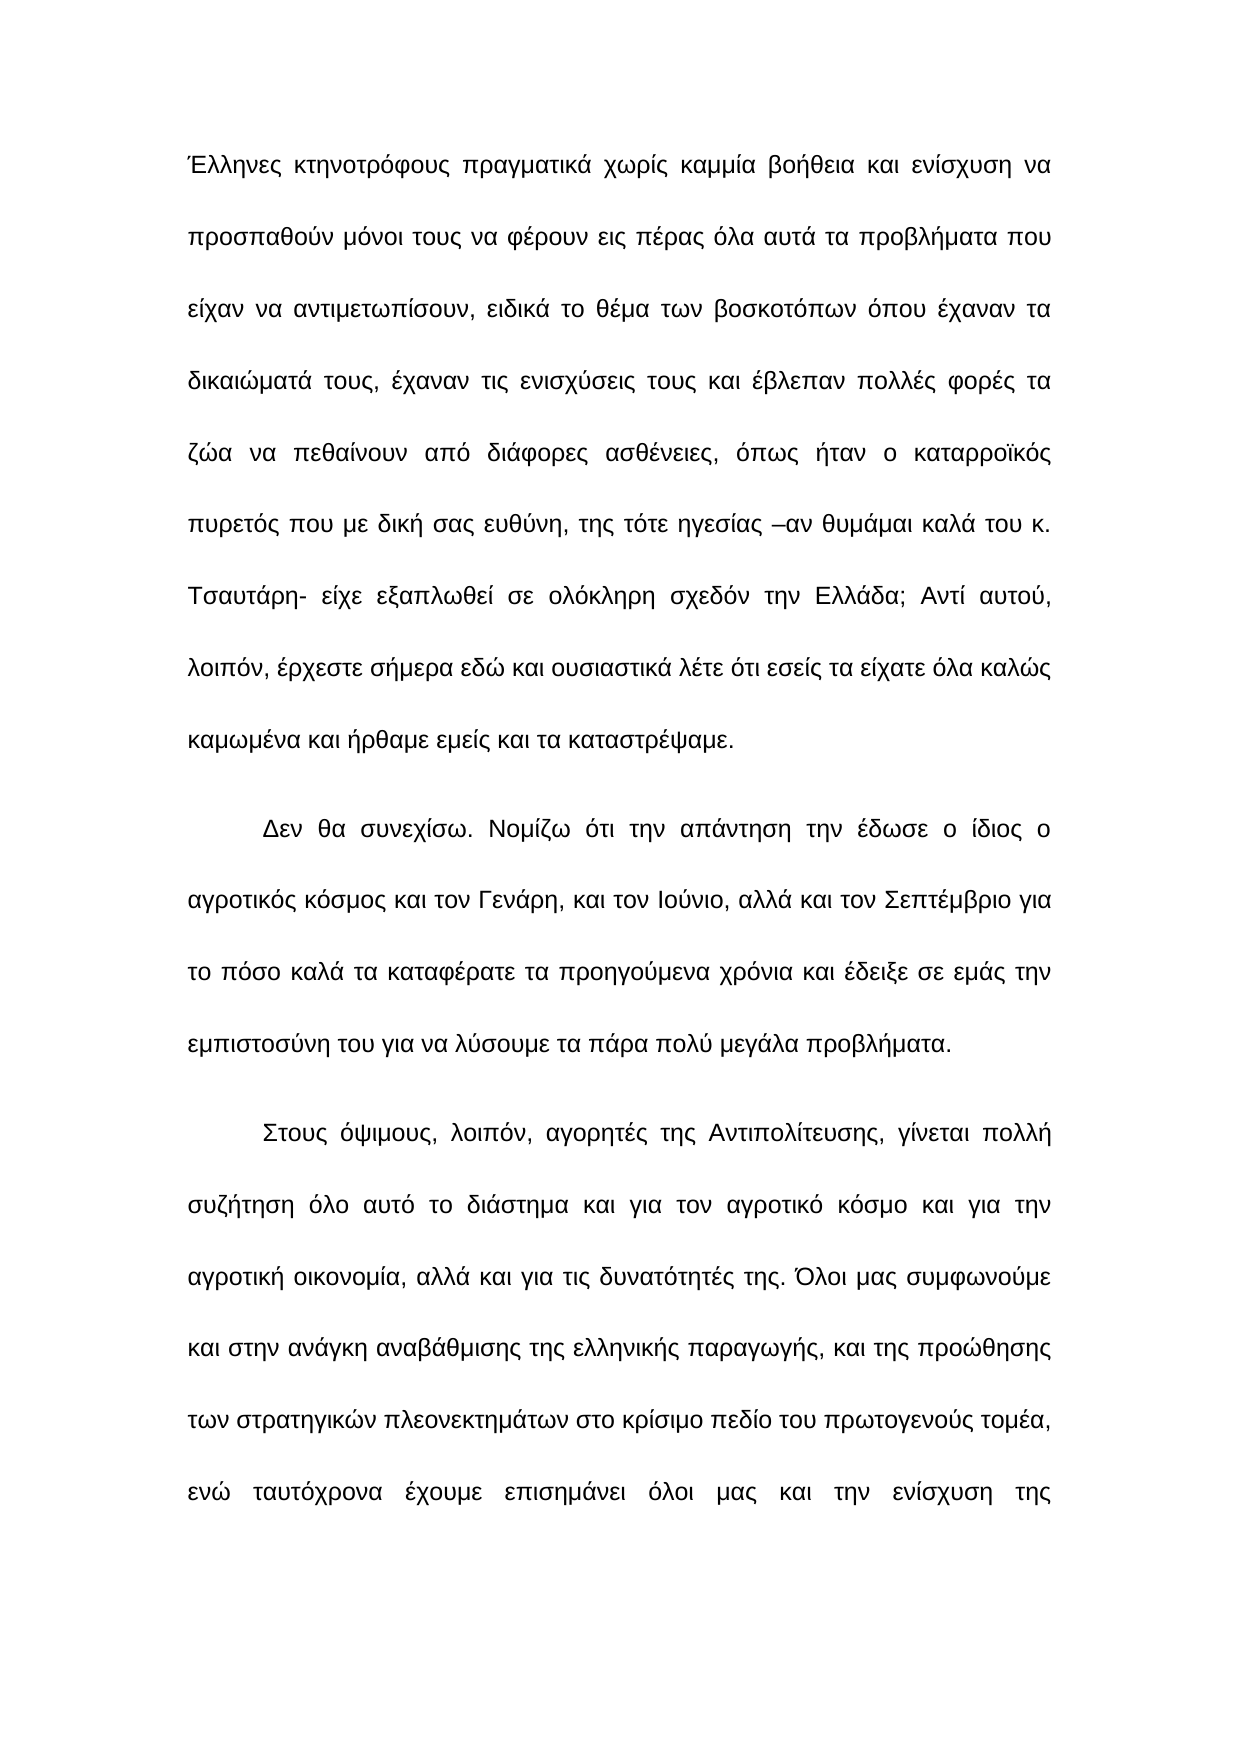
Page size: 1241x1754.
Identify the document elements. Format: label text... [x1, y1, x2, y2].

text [187, 1118, 1053, 1506]
text Δεν θα συνεχίσω. Νομίζω ότι την απάντηση την έδωσε ο ίδιος ο αγροτικός κόσμος και τον Γενάρη, και τον Ιούνιο, αλλά και τον Σεπτέμβριο για το πόσο καλά τα καταφέρατε τα προηγούμενα χρόνια και έδειξε σε εμάς την εμπιστοσύνη του για να λύσουμε τα πάρα πολύ μεγάλα προβλήματα. [187, 813, 1053, 1058]
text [187, 150, 1053, 754]
